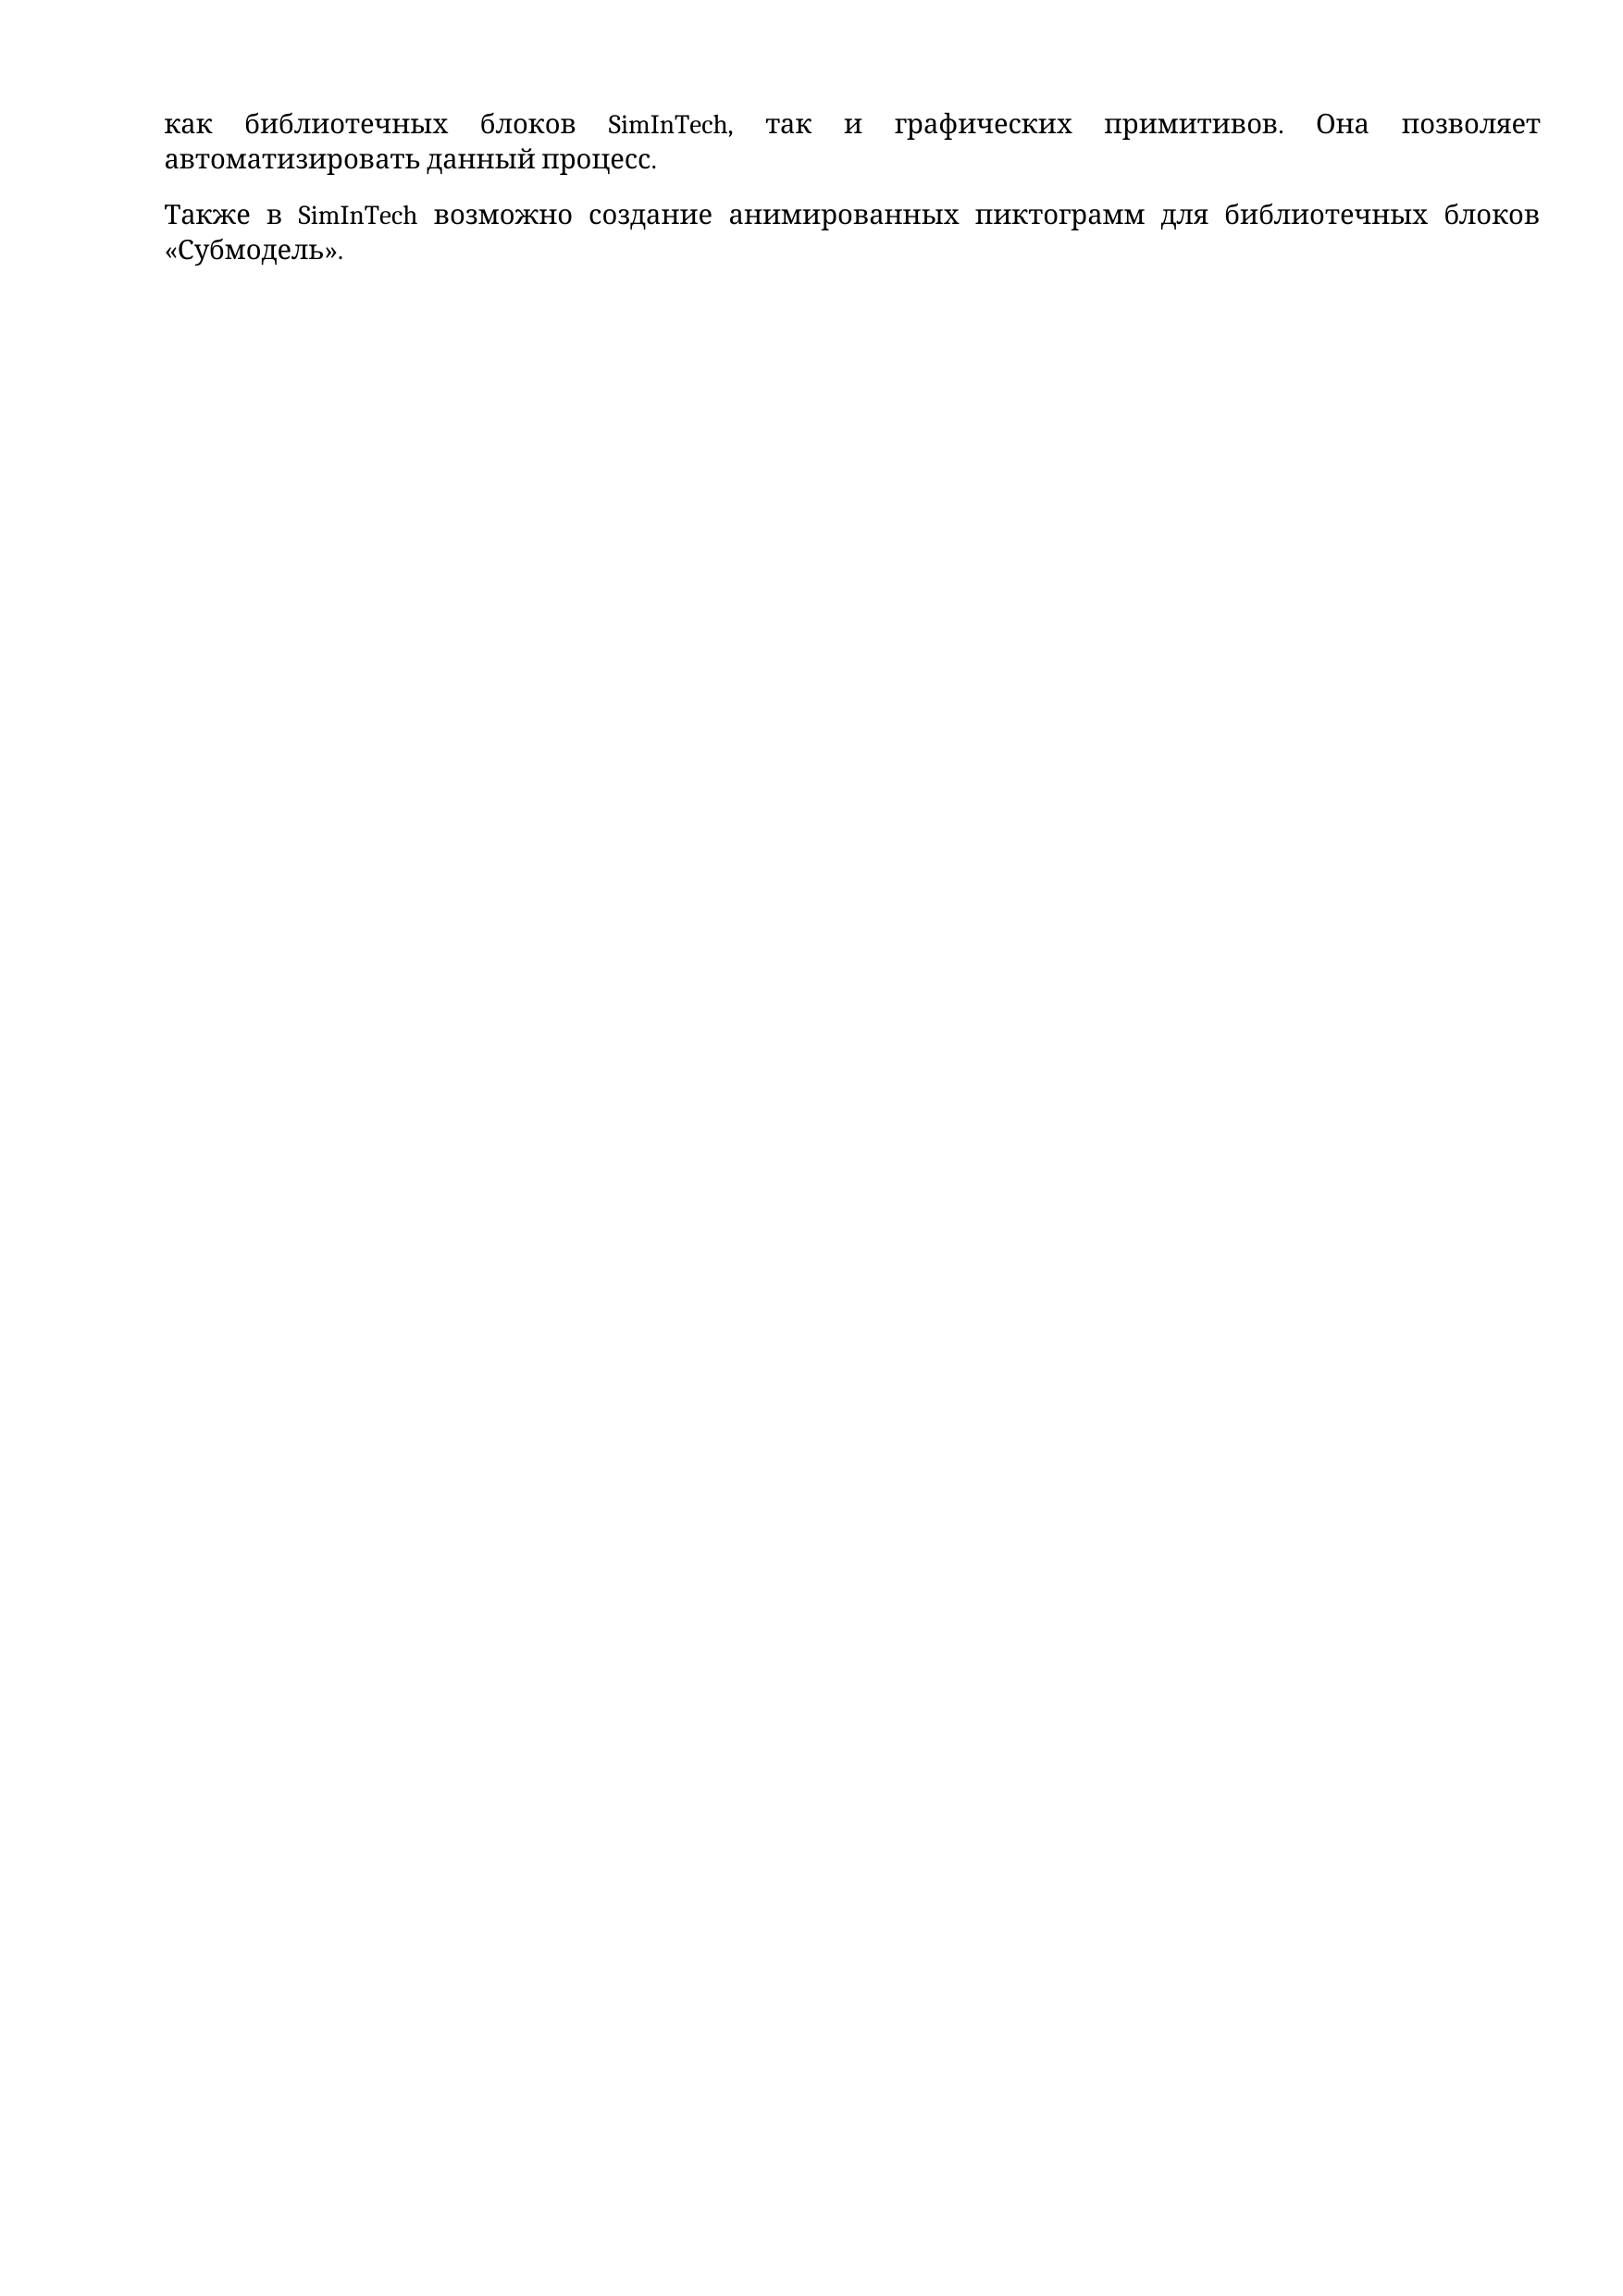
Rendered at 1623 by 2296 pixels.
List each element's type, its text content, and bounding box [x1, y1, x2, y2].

text Также в SimInTech возможно создание анимированных пиктограмм для библиотечных блоков «Субмодель». [164, 200, 1541, 267]
